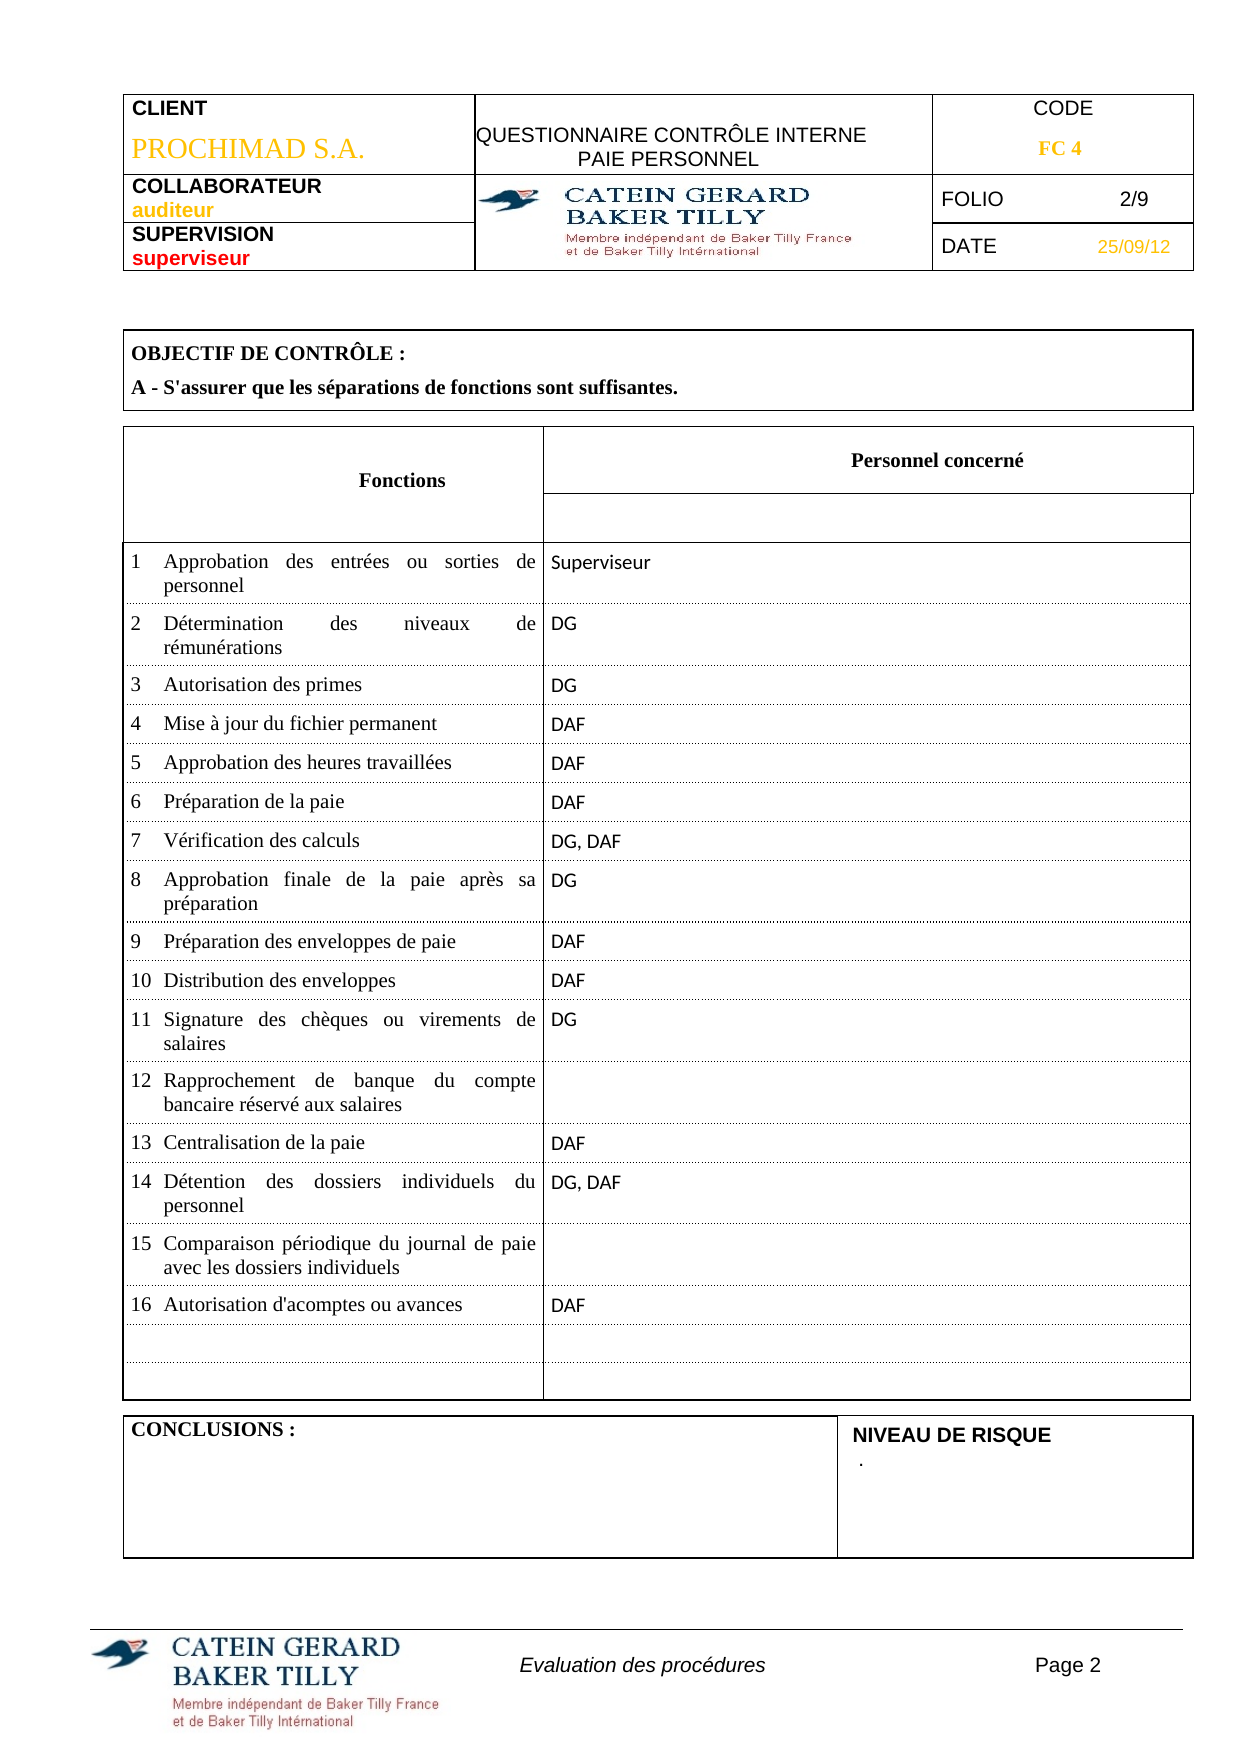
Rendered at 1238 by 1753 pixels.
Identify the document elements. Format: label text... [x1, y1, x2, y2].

table_header Personnel concerné [544, 427, 1193, 492]
table_cell 15 Comparaison périodique du journal de paie avec les dossiers individuels [124, 1223, 543, 1285]
table_header Fonctions [124, 427, 543, 492]
table_cell [544, 494, 1190, 542]
table_cell DAF [544, 960, 1190, 999]
table_cell DAF [544, 1123, 1190, 1162]
table_cell DAF [544, 1285, 1190, 1324]
table_cell 1 Approbation des entrées ou sorties de personnel [124, 543, 543, 603]
table_cell [544, 1324, 1190, 1362]
table_cell DG [544, 860, 1190, 921]
table_cell 11 Signature des chèques ou virements de salaires [124, 999, 543, 1061]
table_cell 9 Préparation des enveloppes de paie [124, 921, 543, 960]
table_cell 8 Approbation finale de la paie après sa préparation [124, 860, 543, 921]
table_cell [544, 1061, 1190, 1123]
table_cell 2 Détermination des niveaux de rémunérations [124, 603, 543, 665]
table_cell [124, 1324, 543, 1362]
table_cell 7 Vérification des calculs [124, 821, 543, 860]
table_cell 4 Mise à jour du fichier permanent [124, 704, 543, 743]
table_cell DG [544, 999, 1190, 1061]
table_cell DAF [544, 704, 1190, 743]
table_cell DAF [544, 743, 1190, 782]
table_cell 13 Centralisation de la paie [124, 1123, 543, 1162]
table_cell DAF [544, 921, 1190, 960]
picture [477, 181, 865, 263]
table_cell [544, 1223, 1190, 1285]
table_cell 10 Distribution des enveloppes [124, 960, 543, 999]
table_cell 16 Autorisation d'acomptes ou avances [124, 1285, 543, 1324]
table_header OBJECTIF DE CONTRÔLE : A - S'assurer que les séparations de fonctions sont suffisantes. [124, 331, 1192, 410]
table_cell 5 Approbation des heures travaillées [124, 743, 543, 782]
table_cell DG [544, 665, 1190, 704]
table_cell 3 Autorisation des primes [124, 665, 543, 704]
table_cell DG, DAF [544, 1162, 1190, 1223]
table_cell DG [544, 603, 1190, 665]
table_cell [124, 493, 543, 542]
table_cell DAF [544, 782, 1190, 821]
table_cell DG, DAF [544, 821, 1190, 860]
table_cell Superviseur [544, 543, 1190, 603]
table_cell 12 Rapprochement de banque du compte bancaire réservé aux salaires [124, 1061, 543, 1123]
table_header CONCLUSIONS : [124, 1417, 837, 1557]
table_cell [124, 1362, 543, 1399]
table_cell 14 Détention des dossiers individuels du personnel [124, 1162, 543, 1223]
table_cell [544, 1362, 1190, 1399]
picture [90, 1630, 451, 1737]
table_cell 6 Préparation de la paie [124, 782, 543, 821]
